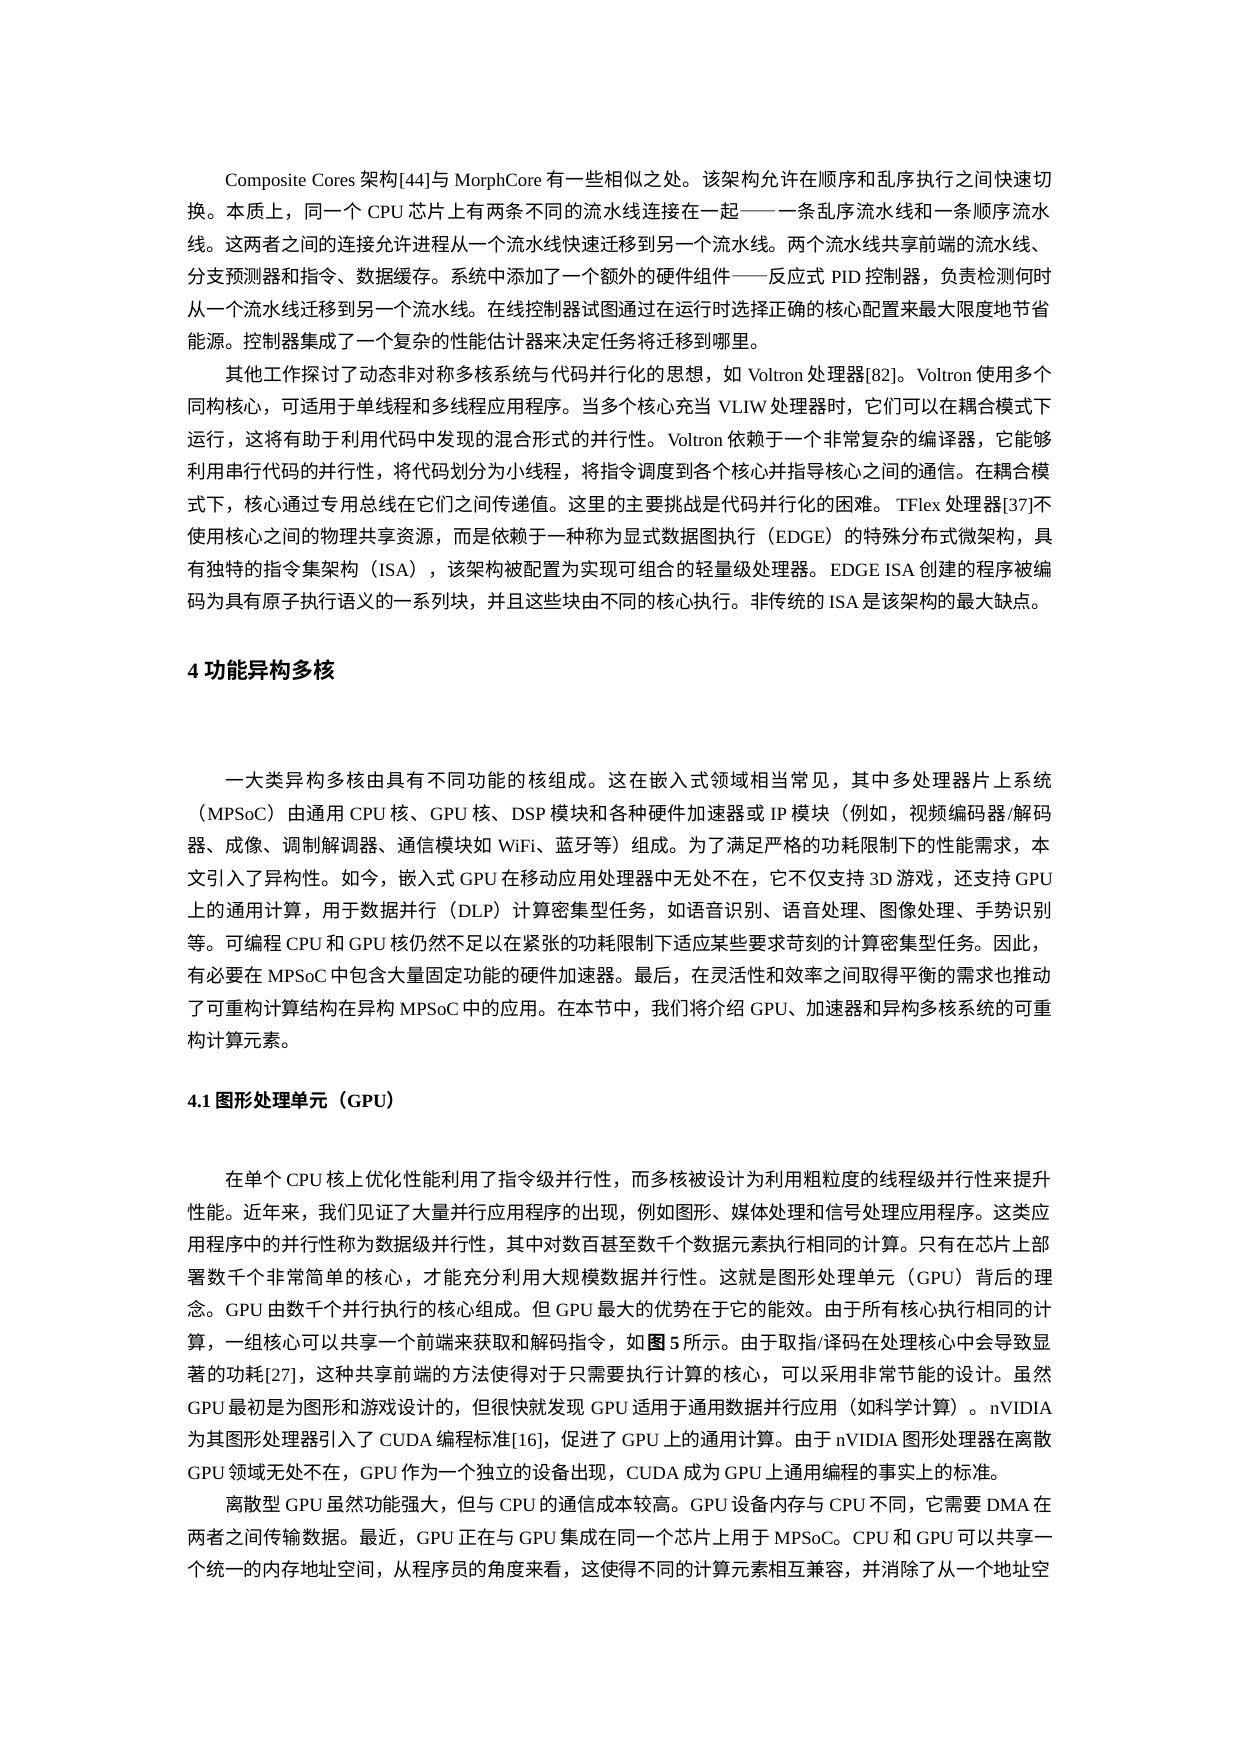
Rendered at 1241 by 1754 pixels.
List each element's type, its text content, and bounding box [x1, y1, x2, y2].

text 一大类异构多核由具有不同功能的核组成。这在嵌入式领域相当常见，其中多处理器片上系统（MPSoC）由通用CPU核、GPU核、DSP模块和各种硬件加速器或IP模块（例如，视频编码器/解码器、成像、调制解调器、通信模块如WiFi、蓝牙等）组成。为了满足严格的功耗限制下的性能需求，本文引入了异构性。如今，嵌入式GPU在移动应用处理器中无处不在，它不仅支持3D游戏，还支持GPU上的通用计算，用于数据并行（DLP）计算密集型任务，如语音识别、语音处理、图像处理、手势识别等。可编程CPU和GPU核仍然不足以在紧张的功耗限制下适应某些要求苛刻的计算密集型任务。因此，有必要在MPSoC中包含大量固定功能的硬件加速器。最后，在灵活性和效率之间取得平衡的需求也推动了可重构计算结构在异构MPSoC中的应用。在本节中，我们将介绍GPU、加速器和异构多核系统的可重构计算元素。 [187, 763, 1053, 1056]
subtitle 4 功能异构多核 [187, 652, 1053, 685]
subtitle 4.1 图形处理单元（GPU） [187, 1083, 1053, 1116]
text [187, 1487, 1053, 1585]
text Composite Cores架构[44]与MorphCore有一些相似之处。该架构允许在顺序和乱序执行之间快速切换。本质上，同一个CPU芯片上有两条不同的流水线连接在一起——一条乱序流水线和一条顺序流水线。这两者之间的连接允许进程从一个流水线快速迁移到另一个流水线。两个流水线共享前端的流水线、分支预测器和指令、数据缓存。系统中添加了一个额外的硬件组件——反应式PID控制器，负责检测何时从一个流水线迁移到另一个流水线。在线控制器试图通过在运行时选择正确的核心配置来最大限度地节省能源。控制器集成了一个复杂的性能估计器来决定任务将迁移到哪里。 [187, 162, 1053, 357]
text 在单个CPU核上优化性能利用了指令级并行性，而多核被设计为利用粗粒度的线程级并行性来提升性能。近年来，我们见证了大量并行应用程序的出现，例如图形、媒体处理和信号处理应用程序。这类应用程序中的并行性称为数据级并行性，其中对数百甚至数千个数据元素执行相同的计算。只有在芯片上部署数千个非常简单的核心，才能充分利用大规模数据并行性。这就是图形处理单元（GPU）背后的理念。GPU由数千个并行执行的核心组成。但GPU最大的优势在于它的能效。由于所有核心执行相同的计算，一组核心可以共享一个前端来获取和解码指令，如图5所示。由于取指/译码在处理核心中会导致显著的功耗[27]，这种共享前端的方法使得对于只需要执行计算的核心，可以采用非常节能的设计。虽然GPU最初是为图形和游戏设计的，但很快就发现GPU适用于通用数据并行应用（如科学计算）。nVIDIA为其图形处理器引入了CUDA编程标准[16]，促进了GPU上的通用计算。由于nVIDIA图形处理器在离散GPU领域无处不在，GPU作为一个独立的设备出现，CUDA成为GPU上通用编程的事实上的标准。 [187, 1162, 1053, 1487]
text 其他工作探讨了动态非对称多核系统与代码并行化的思想，如Voltron处理器[82]。Voltron使用多个同构核心，可适用于单线程和多线程应用程序。当多个核心充当VLIW处理器时，它们可以在耦合模式下运行，这将有助于利用代码中发现的混合形式的并行性。Voltron依赖于一个非常复杂的编译器，它能够利用串行代码的并行性，将代码划分为小线程，将指令调度到各个核心并指导核心之间的通信。在耦合模式下，核心通过专用总线在它们之间传递值。这里的主要挑战是代码并行化的困难。TFlex处理器[37]不使用核心之间的物理共享资源，而是依赖于一种称为显式数据图执行（EDGE）的特殊分布式微架构，具有独特的指令集架构（ISA），该架构被配置为实现可组合的轻量级处理器。EDGE ISA创建的程序被编码为具有原子执行语义的一系列块，并且这些块由不同的核心执行。非传统的ISA是该架构的最大缺点。 [187, 357, 1053, 617]
